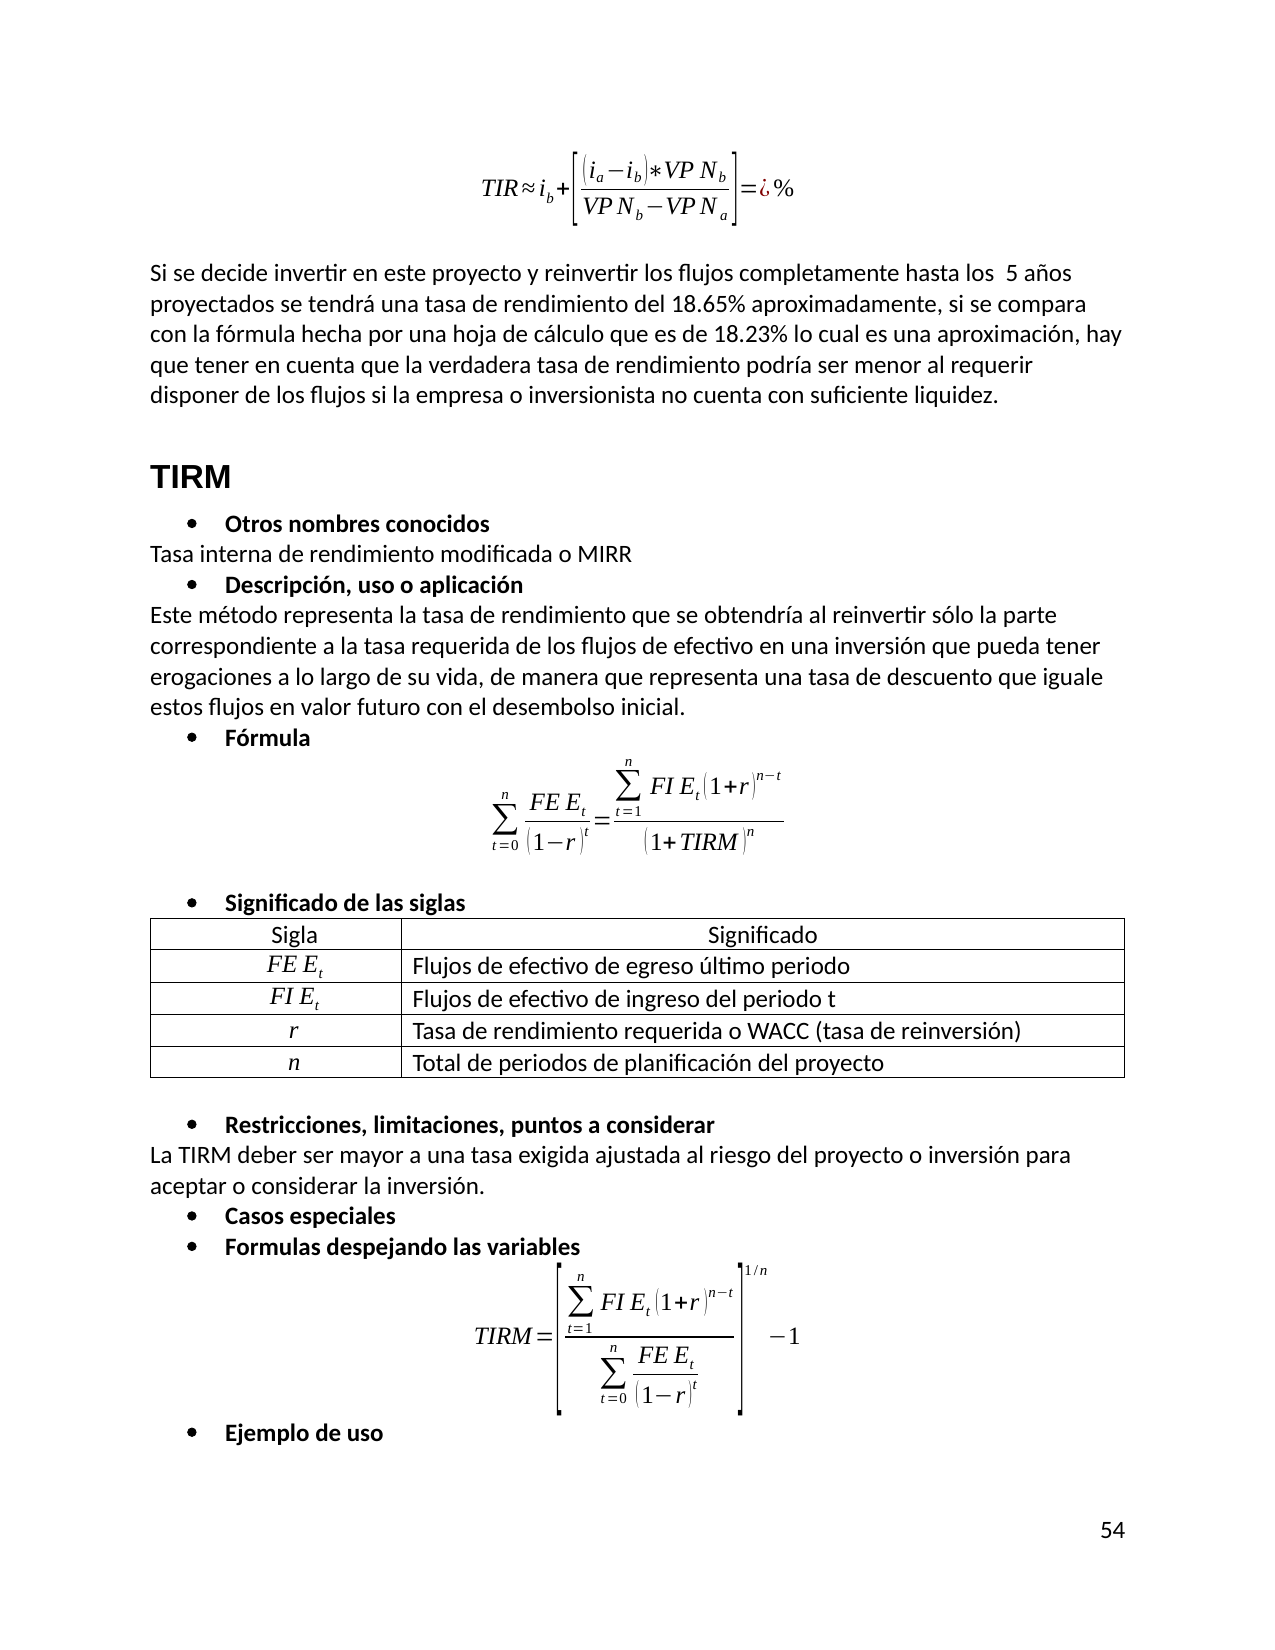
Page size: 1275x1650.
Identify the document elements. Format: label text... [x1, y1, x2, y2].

list Restricciones, limitaciones, puntos a considerar [187, 1109, 1125, 1139]
table_header Significado [402, 919, 1124, 949]
table_cell Tasa de rendimiento requerida o WACC (tasa de reinversión) [402, 1015, 1124, 1046]
text Tasa interna de rendimiento modificada o MIRR [150, 538, 1125, 569]
list Otros nombres conocidos [187, 508, 1125, 538]
subtitle TIRM [150, 457, 1125, 496]
list Descripción, uso o aplicación [187, 569, 1125, 599]
text Si se decide invertir en este proyecto y reinvertir los flujos completamente hasta los 5 años proyectados se tendrá una tasa de rendimiento del 18.65% aproximadamente, si se compara con la fórmula hecha por una hoja de cálculo que es de 18.23% lo cual es una aproximación, hay que tener en cuenta que la verdadera tasa de rendimiento podría ser menor al requerir disponer de los flujos si la empresa o inversionista no cuenta con suficiente liquidez. [150, 257, 1125, 410]
table_cell Flujos de efectivo de ingreso del periodo t [402, 983, 1124, 1014]
table_cell Flujos de efectivo de egreso último periodo [402, 950, 1124, 982]
table_cell [151, 1047, 401, 1077]
list Formulas despejando las variables [187, 1231, 1125, 1261]
table_cell [151, 1015, 401, 1046]
table_header Sigla [151, 919, 401, 949]
list Fórmula [187, 722, 1125, 752]
text La TIRM deber ser mayor a una tasa exigida ajustada al riesgo del proyecto o inversión para aceptar o considerar la inversión. [150, 1139, 1125, 1200]
table_cell [151, 983, 401, 1014]
list Casos especiales [187, 1200, 1125, 1231]
list Significado de las siglas [187, 887, 1125, 918]
table_cell [151, 950, 401, 982]
table_cell Total de periodos de planificación del proyecto [402, 1047, 1124, 1077]
list Ejemplo de uso [187, 1417, 1125, 1447]
text Este método representa la tasa de rendimiento que se obtendría al reinvertir sólo la parte correspondiente a la tasa requerida de los flujos de efectivo en una inversión que pueda tener erogaciones a lo largo de su vida, de manera que representa una tasa de descuento que iguale estos flujos en valor futuro con el desembolso inicial. [150, 599, 1125, 722]
